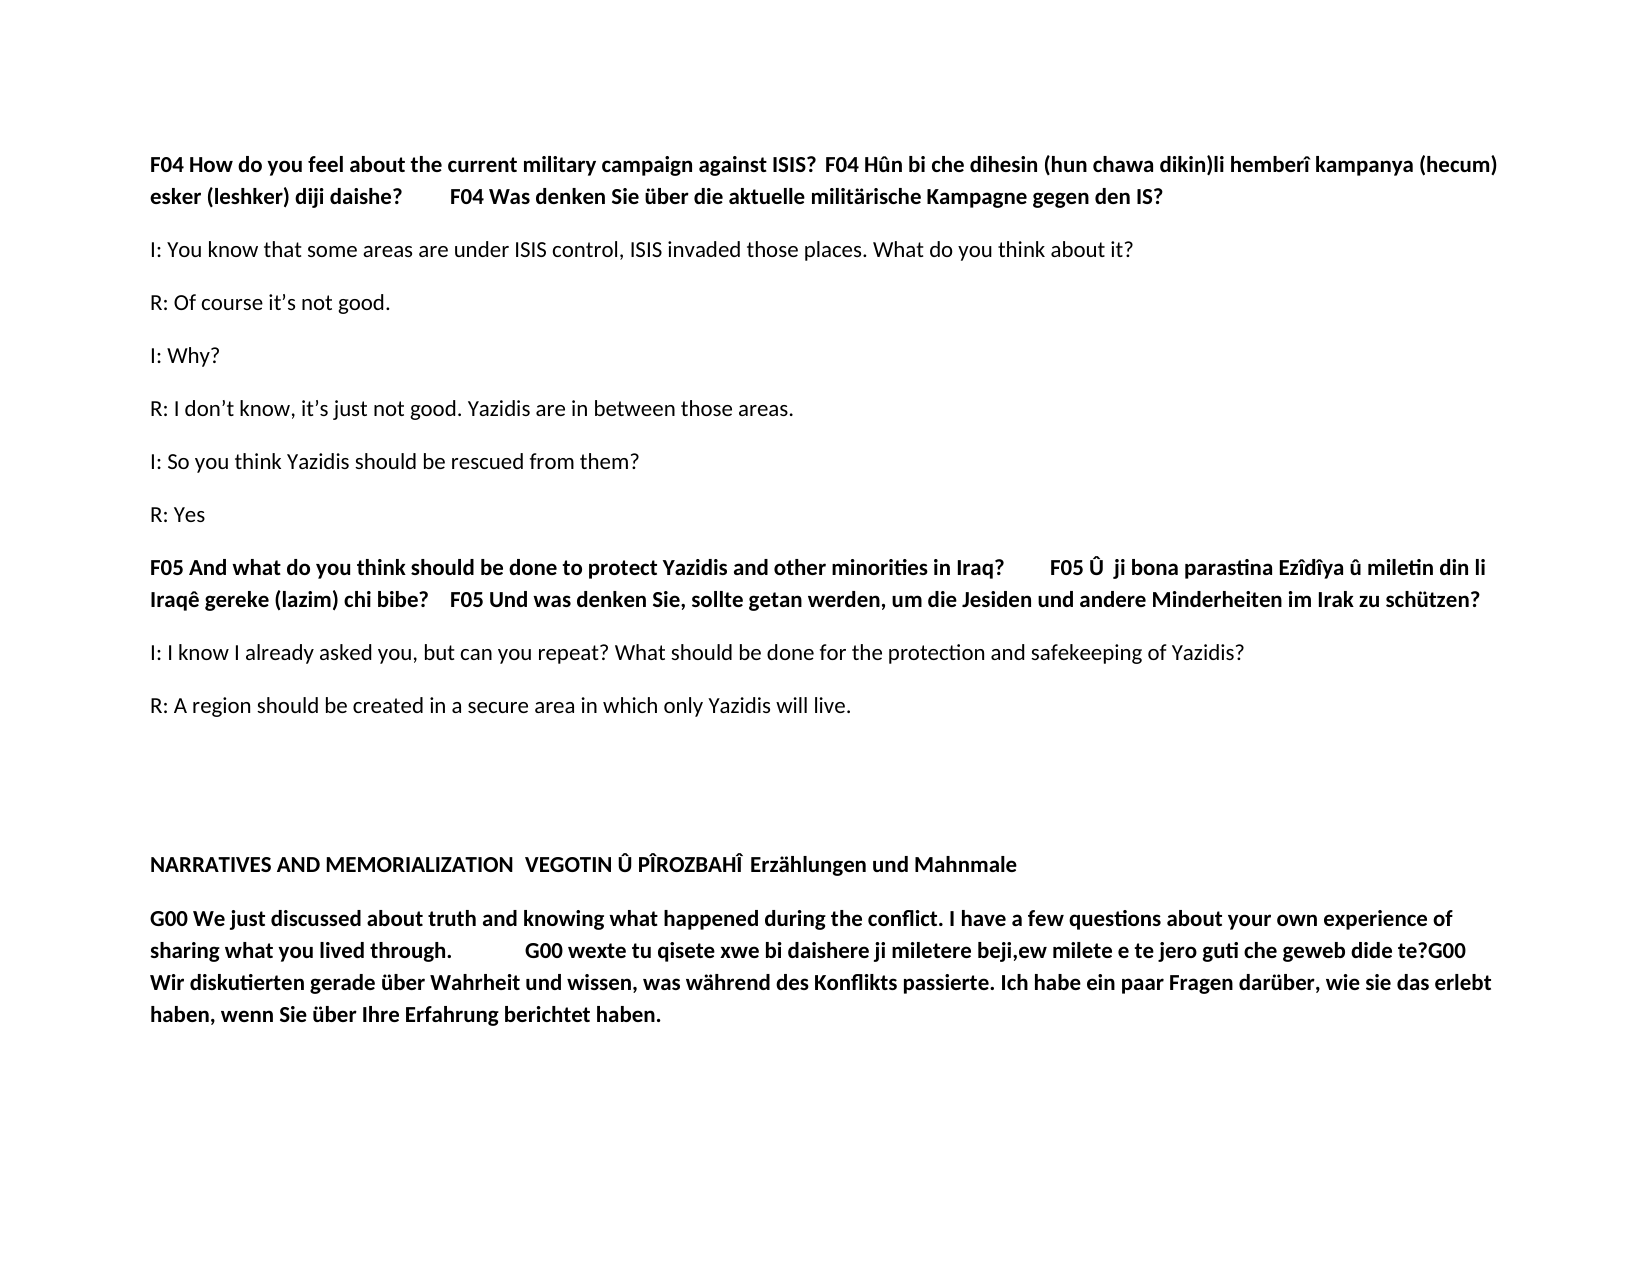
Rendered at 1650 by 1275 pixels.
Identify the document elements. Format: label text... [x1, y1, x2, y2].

text F05 And what do you think should be done to protect Yazidis and other minorities in Iraq? F05 Û ji bona parastina Ezîdîya û miletin din li Iraqê gereke (lazim) chi bibe? F05 Und was denken Sie, sollte getan werden, um die Jesiden und andere Minderheiten im Irak zu schützen? [150, 553, 1500, 613]
text R: Yes [150, 500, 1500, 528]
text I: Why? [150, 341, 1500, 369]
text I: So you think Yazidis should be rescued from them? [150, 447, 1500, 475]
text R: I don’t know, it’s just not good. Yazidis are in between those areas. [150, 394, 1500, 422]
text I: You know that some areas are under ISIS control, ISIS invaded those places. What do you think about it? [150, 235, 1500, 263]
text F04 How do you feel about the current military campaign against ISIS? F04 Hûn bi che dihesin (hun chawa dikin)li hemberî kampanya (hecum) esker (leshker) diji daishe? F04 Was denken Sie über die aktuelle militärische Kampagne gegen den IS? [150, 150, 1500, 210]
text I: I know I already asked you, but can you repeat? What should be done for the protection and safekeeping of Yazidis? [150, 638, 1500, 667]
text R: Of course it’s not good. [150, 288, 1500, 316]
text R: A region should be created in a secure area in which only Yazidis will live. [150, 692, 1500, 719]
text G00 We just discussed about truth and knowing what happened during the conflict. I have a few questions about your own experience of sharing what you lived through. G00 wexte tu qisete xwe bi daishere ji miletere beji,ew milete e te jero guti che geweb dide te?G00 Wir diskutierten gerade über Wahrheit und wissen, was während des Konflikts passierte. Ich habe ein paar Fragen darüber, wie sie das erlebt haben, wenn Sie über Ihre Erfahrung berichtet haben. [150, 904, 1500, 1028]
text NARRATIVES AND MEMORIALIZATION VEGOTIN Û PÎROZBAHÎ Erzählungen und Mahnmale [150, 851, 1500, 879]
